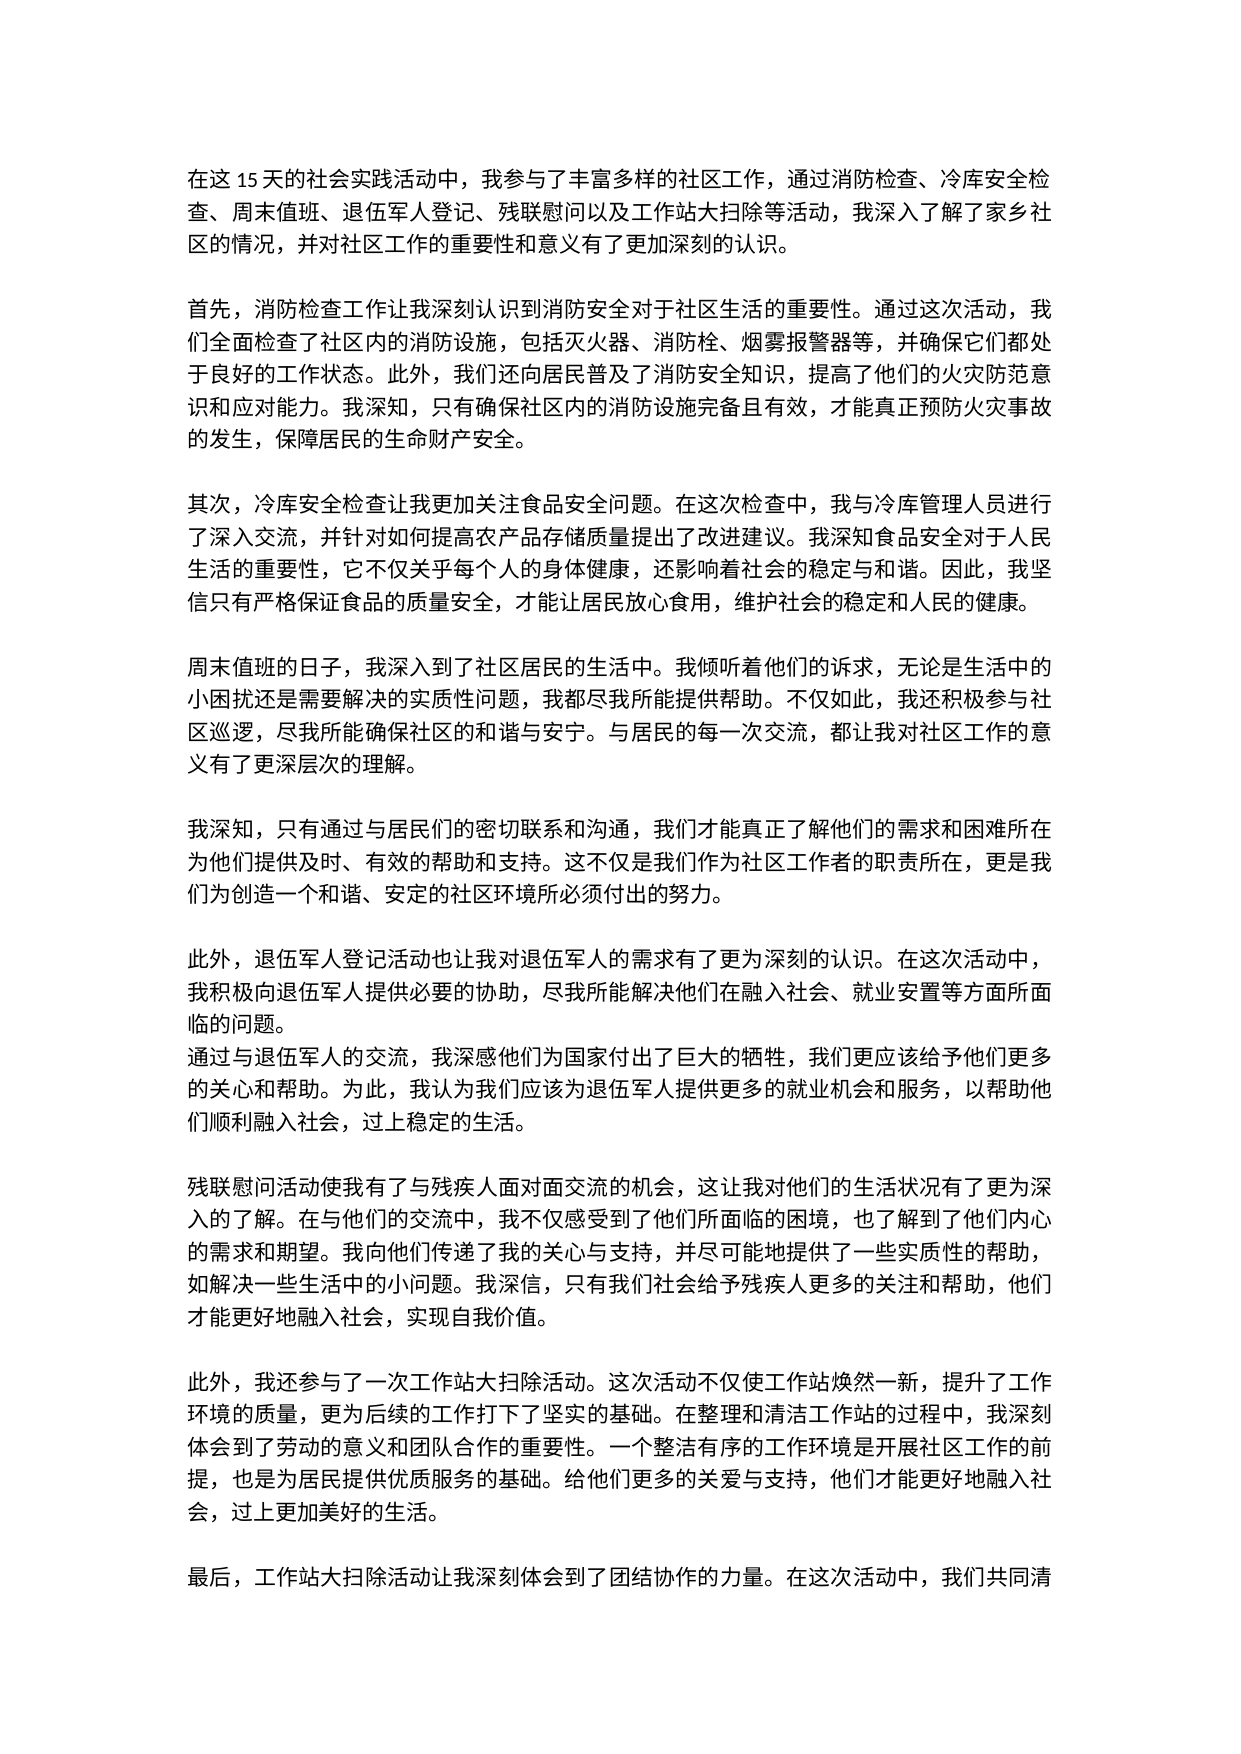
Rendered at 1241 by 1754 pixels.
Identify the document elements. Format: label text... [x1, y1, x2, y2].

text 残联慰问活动使我有了与残疾人面对面交流的机会，这让我对他们的生活状况有了更为深入的了解。在与他们的交流中，我不仅感受到了他们所面临的困境，也了解到了他们内心的需求和期望。我向他们传递了我的关心与支持，并尽可能地提供了一些实质性的帮助，如解决一些生活中的小问题。我深信，只有我们社会给予残疾人更多的关注和帮助，他们才能更好地融入社会，实现自我价值。 [187, 1169, 1053, 1332]
text 首先，消防检查工作让我深刻认识到消防安全对于社区生活的重要性。通过这次活动，我们全面检查了社区内的消防设施，包括灭火器、消防栓、烟雾报警器等，并确保它们都处于良好的工作状态。此外，我们还向居民普及了消防安全知识，提高了他们的火灾防范意识和应对能力。我深知，只有确保社区内的消防设施完备且有效，才能真正预防火灾事故的发生，保障居民的生命财产安全。 [187, 292, 1053, 454]
text 在这15天的社会实践活动中，我参与了丰富多样的社区工作，通过消防检查、冷库安全检查、周末值班、退伍军人登记、残联慰问以及工作站大扫除等活动，我深入了解了家乡社区的情况，并对社区工作的重要性和意义有了更加深刻的认识。 [187, 162, 1053, 259]
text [187, 1559, 1053, 1592]
text 周末值班的日子，我深入到了社区居民的生活中。我倾听着他们的诉求，无论是生活中的小困扰还是需要解决的实质性问题，我都尽我所能提供帮助。不仅如此，我还积极参与社区巡逻，尽我所能确保社区的和谐与安宁。与居民的每一次交流，都让我对社区工作的意义有了更深层次的理解。 [187, 649, 1053, 779]
text 我深知，只有通过与居民们的密切联系和沟通，我们才能真正了解他们的需求和困难所在，为他们提供及时、有效的帮助和支持。这不仅是我们作为社区工作者的职责所在，更是我们为创造一个和谐、安定的社区环境所必须付出的努力。 [187, 812, 1053, 909]
text 此外，退伍军人登记活动也让我对退伍军人的需求有了更为深刻的认识。在这次活动中，我积极向退伍军人提供必要的协助，尽我所能解决他们在融入社会、就业安置等方面所面临的问题。 [187, 942, 1053, 1039]
text 通过与退伍军人的交流，我深感他们为国家付出了巨大的牺牲，我们更应该给予他们更多的关心和帮助。为此，我认为我们应该为退伍军人提供更多的就业机会和服务，以帮助他们顺利融入社会，过上稳定的生活。 [187, 1039, 1053, 1137]
text 其次，冷库安全检查让我更加关注食品安全问题。在这次检查中，我与冷库管理人员进行了深入交流，并针对如何提高农产品存储质量提出了改进建议。我深知食品安全对于人民生活的重要性，它不仅关乎每个人的身体健康，还影响着社会的稳定与和谐。因此，我坚信只有严格保证食品的质量安全，才能让居民放心食用，维护社会的稳定和人民的健康。 [187, 487, 1053, 617]
text 此外，我还参与了一次工作站大扫除活动。这次活动不仅使工作站焕然一新，提升了工作环境的质量，更为后续的工作打下了坚实的基础。在整理和清洁工作站的过程中，我深刻体会到了劳动的意义和团队合作的重要性。一个整洁有序的工作环境是开展社区工作的前提，也是为居民提供优质服务的基础。给他们更多的关爱与支持，他们才能更好地融入社会，过上更加美好的生活。 [187, 1364, 1053, 1527]
